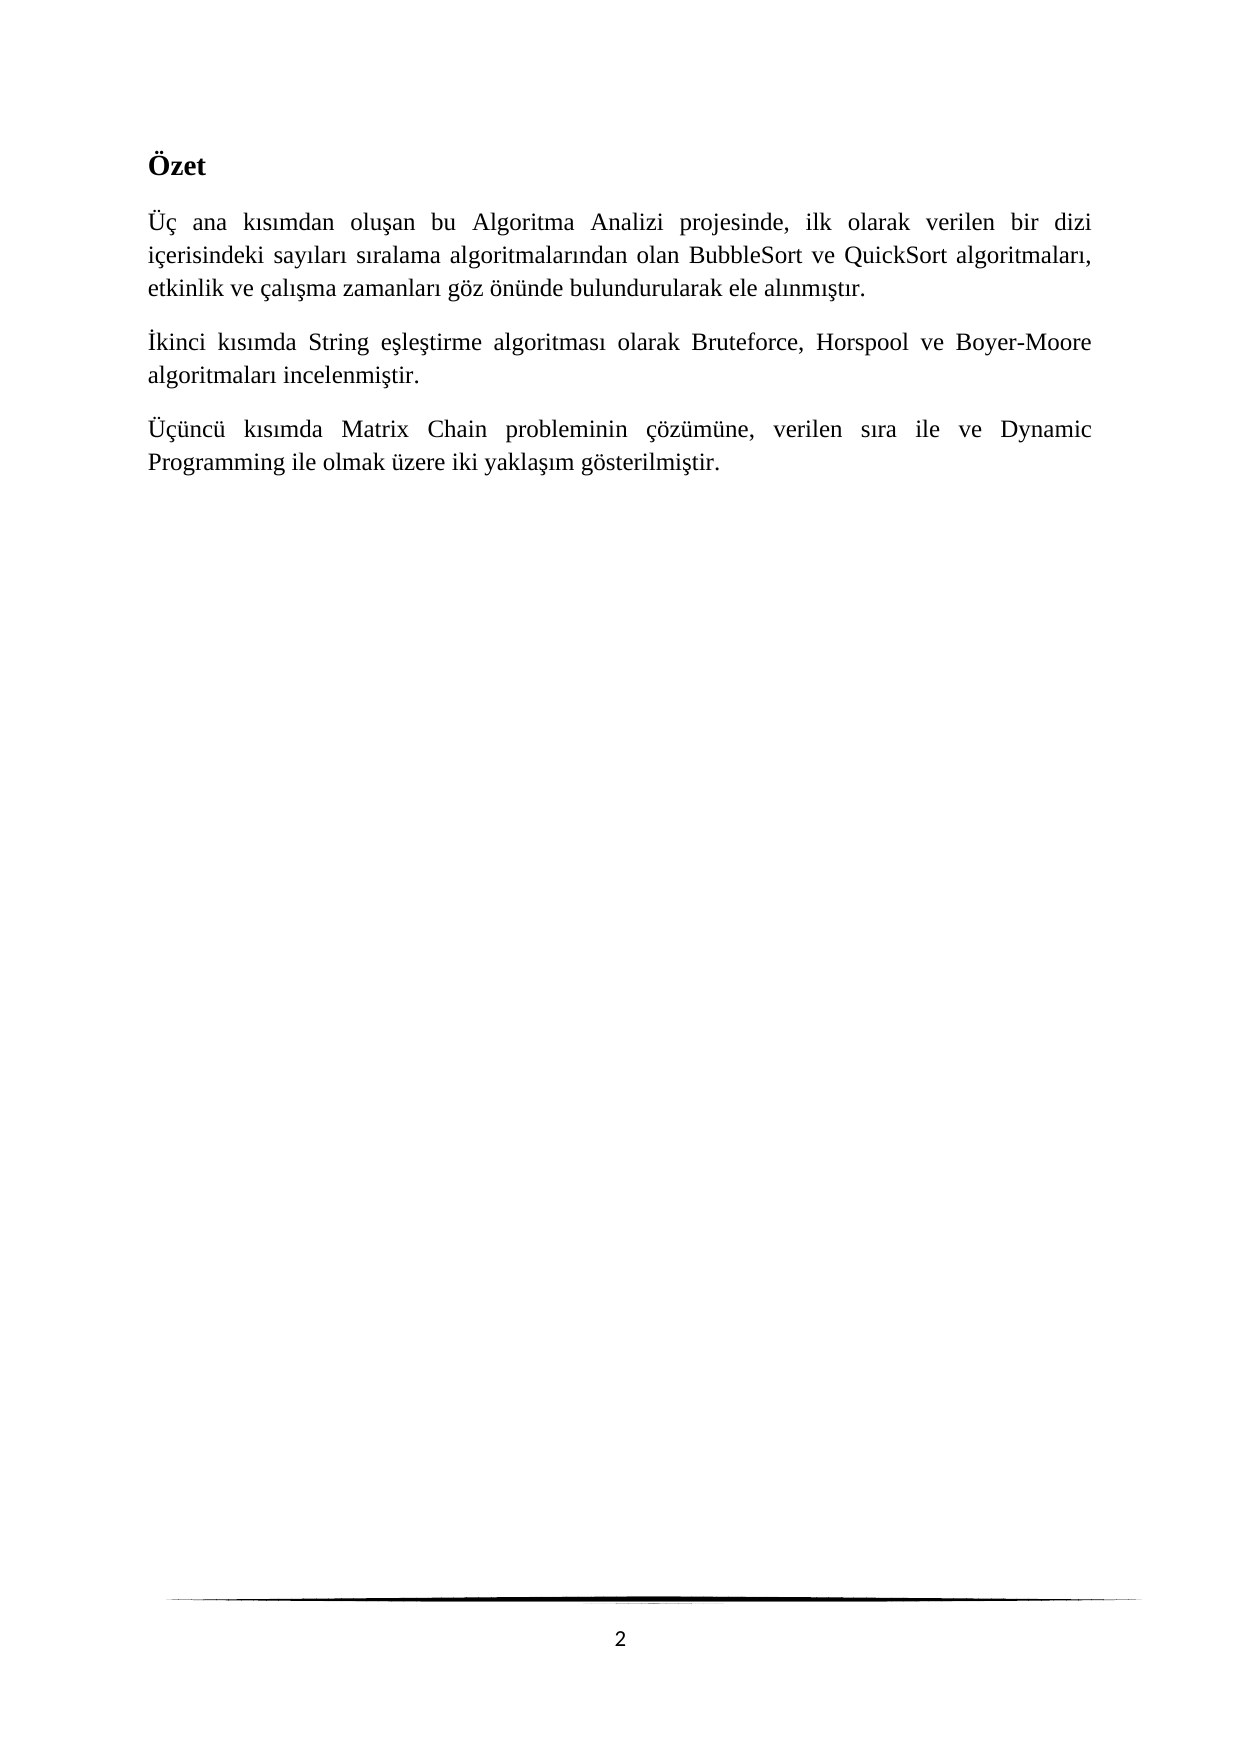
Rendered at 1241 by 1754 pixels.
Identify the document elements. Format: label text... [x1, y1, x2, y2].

text Üç ana kısımdan oluşan bu Algoritma Analizi projesinde, ilk olarak verilen bir dizi içerisindeki sayıları sıralama algoritmalarından olan BubbleSort ve QuickSort algoritmaları, etkinlik ve çalışma zamanları göz önünde bulundurularak ele alınmıştır. [148, 207, 1093, 302]
picture [166, 1596, 1142, 1604]
text İkinci kısımda String eşleştirme algoritması olarak Bruteforce, Horspool ve Boyer-Moore algoritmaları incelenmiştir. [148, 327, 1093, 389]
text Özet [148, 148, 1093, 181]
text Üçüncü kısımda Matrix Chain probleminin çözümüne, verilen sıra ile ve Dynamic Programming ile olmak üzere iki yaklaşım gösterilmiştir. [148, 414, 1093, 476]
